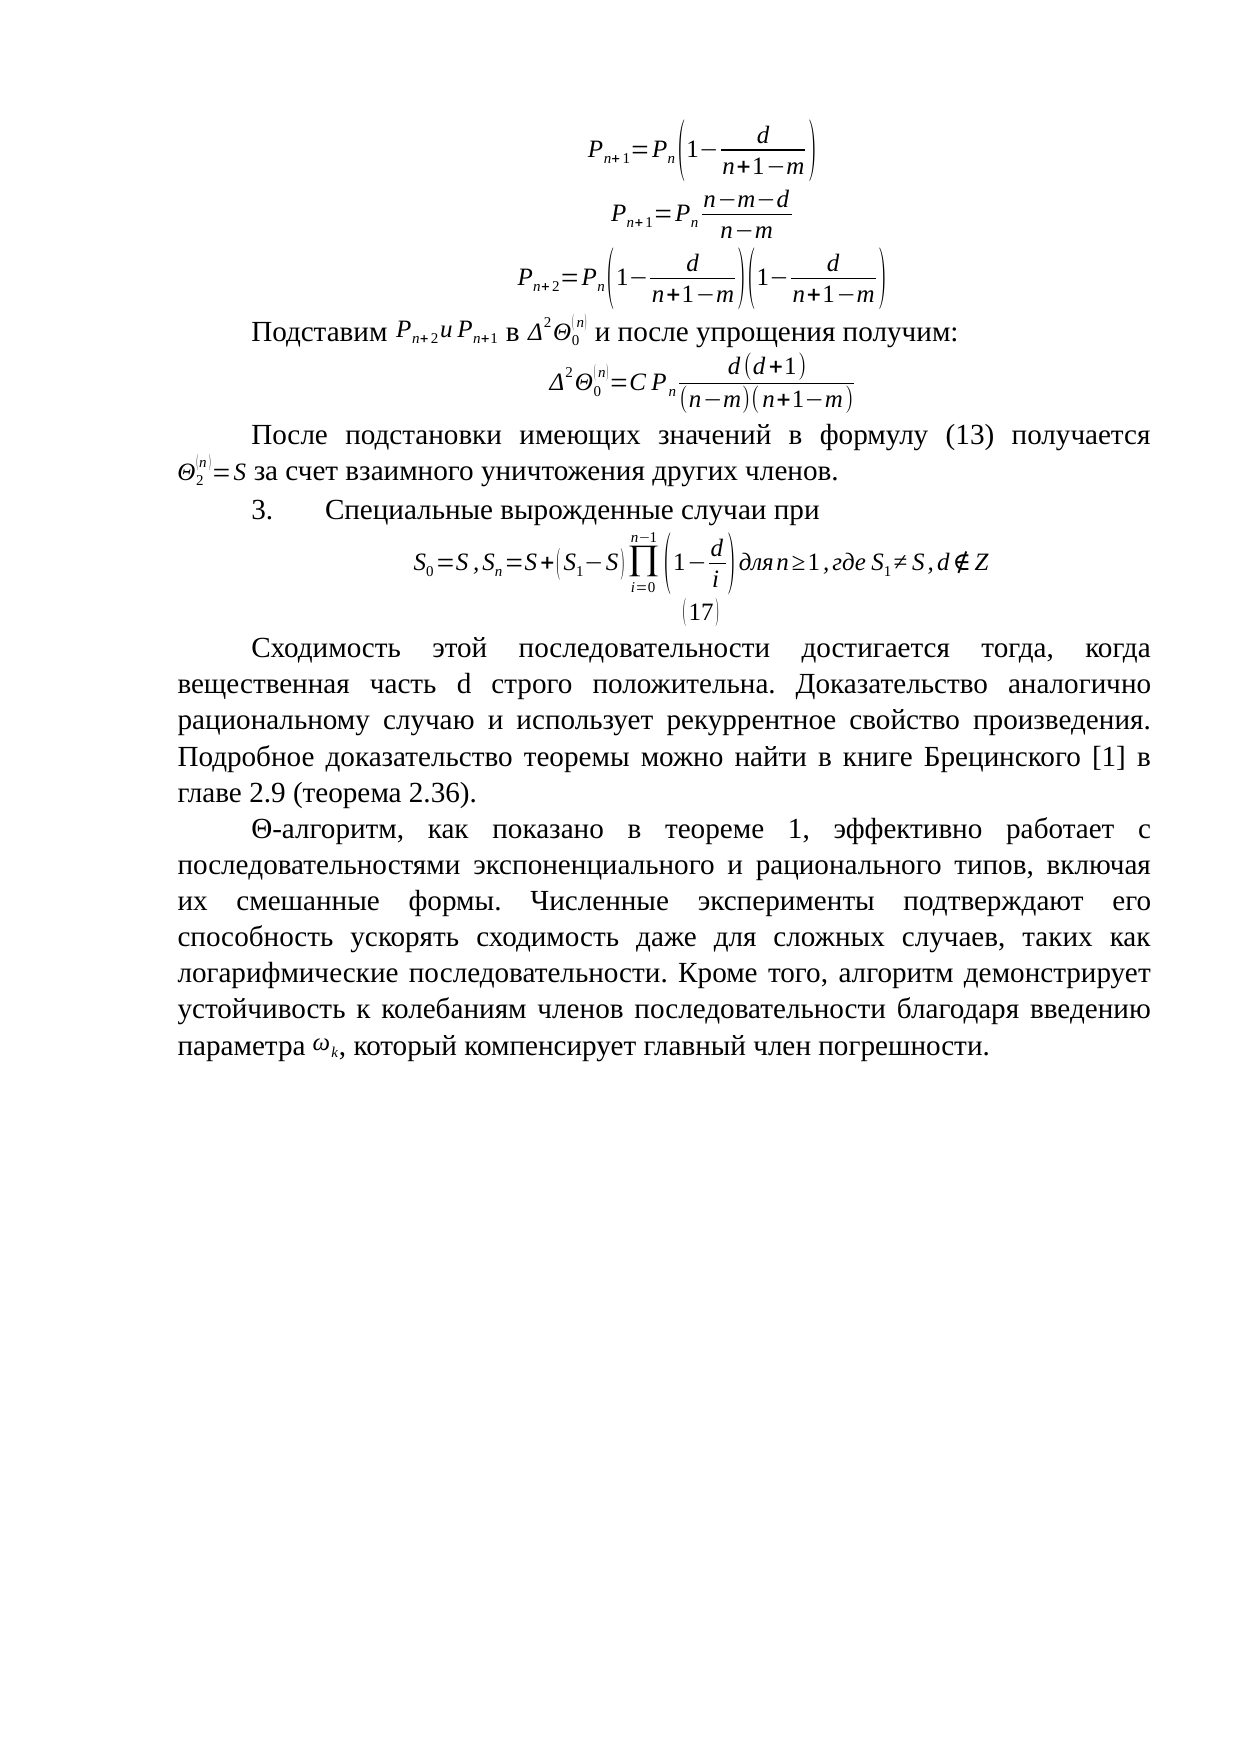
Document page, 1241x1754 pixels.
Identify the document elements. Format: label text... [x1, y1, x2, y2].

list Сходимость этой последовательности достигается тогда, когда вещественная часть d строго положительна. Доказательство аналогично рациональному случаю и использует рекуррентное свойство произведения. Подробное доказательство теоремы можно найти в книге Брецинского [1] в главе 2.9 (теорема 2.36). [177, 630, 1152, 808]
list Подставим в и после упрощения получим: [177, 314, 1152, 349]
list Θ-алгоритм, как показано в теореме 1, эффективно работает с последовательностями экспоненциального и рационального типов, включая их смешанные формы. Численные эксперименты подтверждают его способность ускорять сходимость даже для сложных случаев, таких как логарифмические последовательности. Кроме того, алгоритм демонстрирует устойчивость к колебаниям членов последовательности благодаря введению параметра , который компенсирует главный член погрешности. [177, 811, 1152, 1061]
list После подстановки имеющих значений в формулу (13) получается за счет взаимного уничтожения других членов. [177, 417, 1152, 490]
list Специальные вырожденные случаи при [177, 492, 1152, 526]
